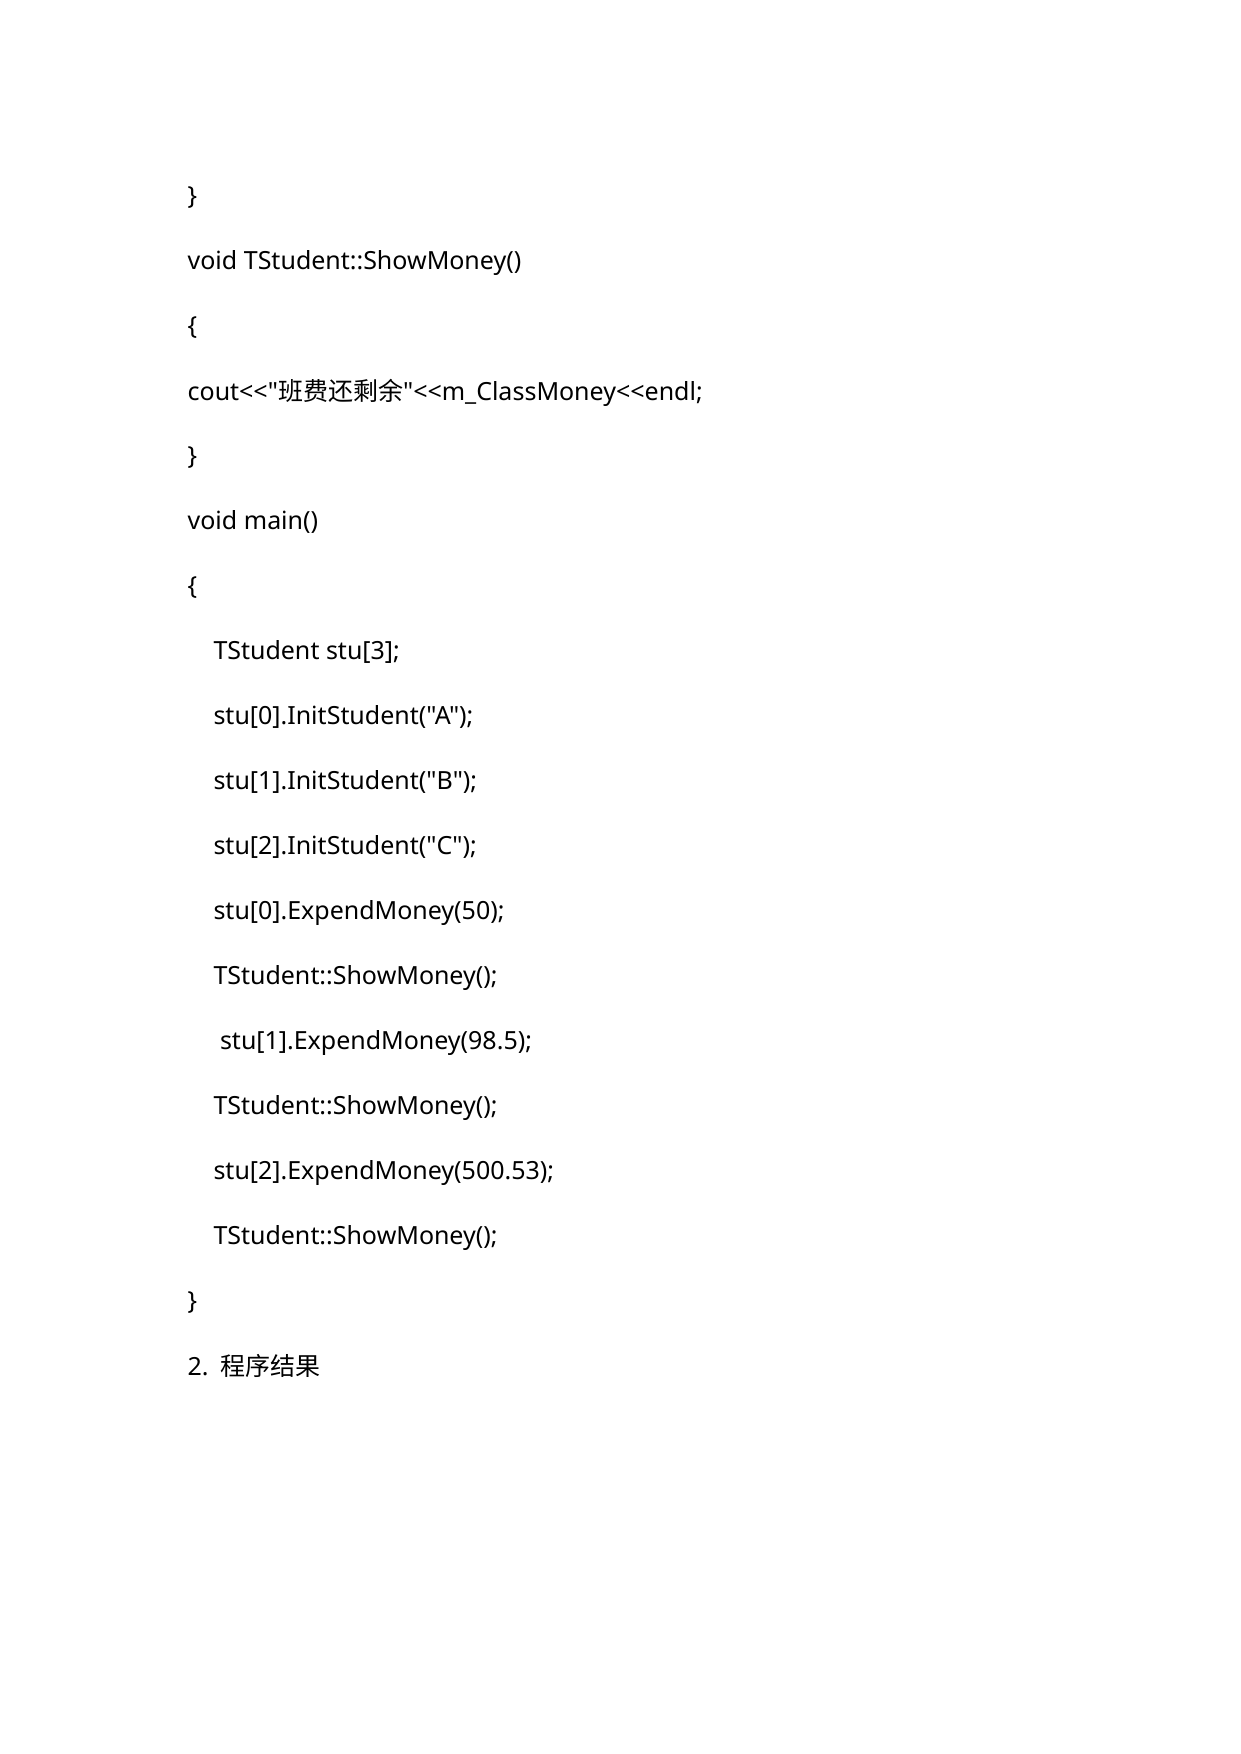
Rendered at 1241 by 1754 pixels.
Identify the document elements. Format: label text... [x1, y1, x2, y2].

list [187, 162, 1053, 1332]
list 程序结果 [187, 1332, 1053, 1397]
